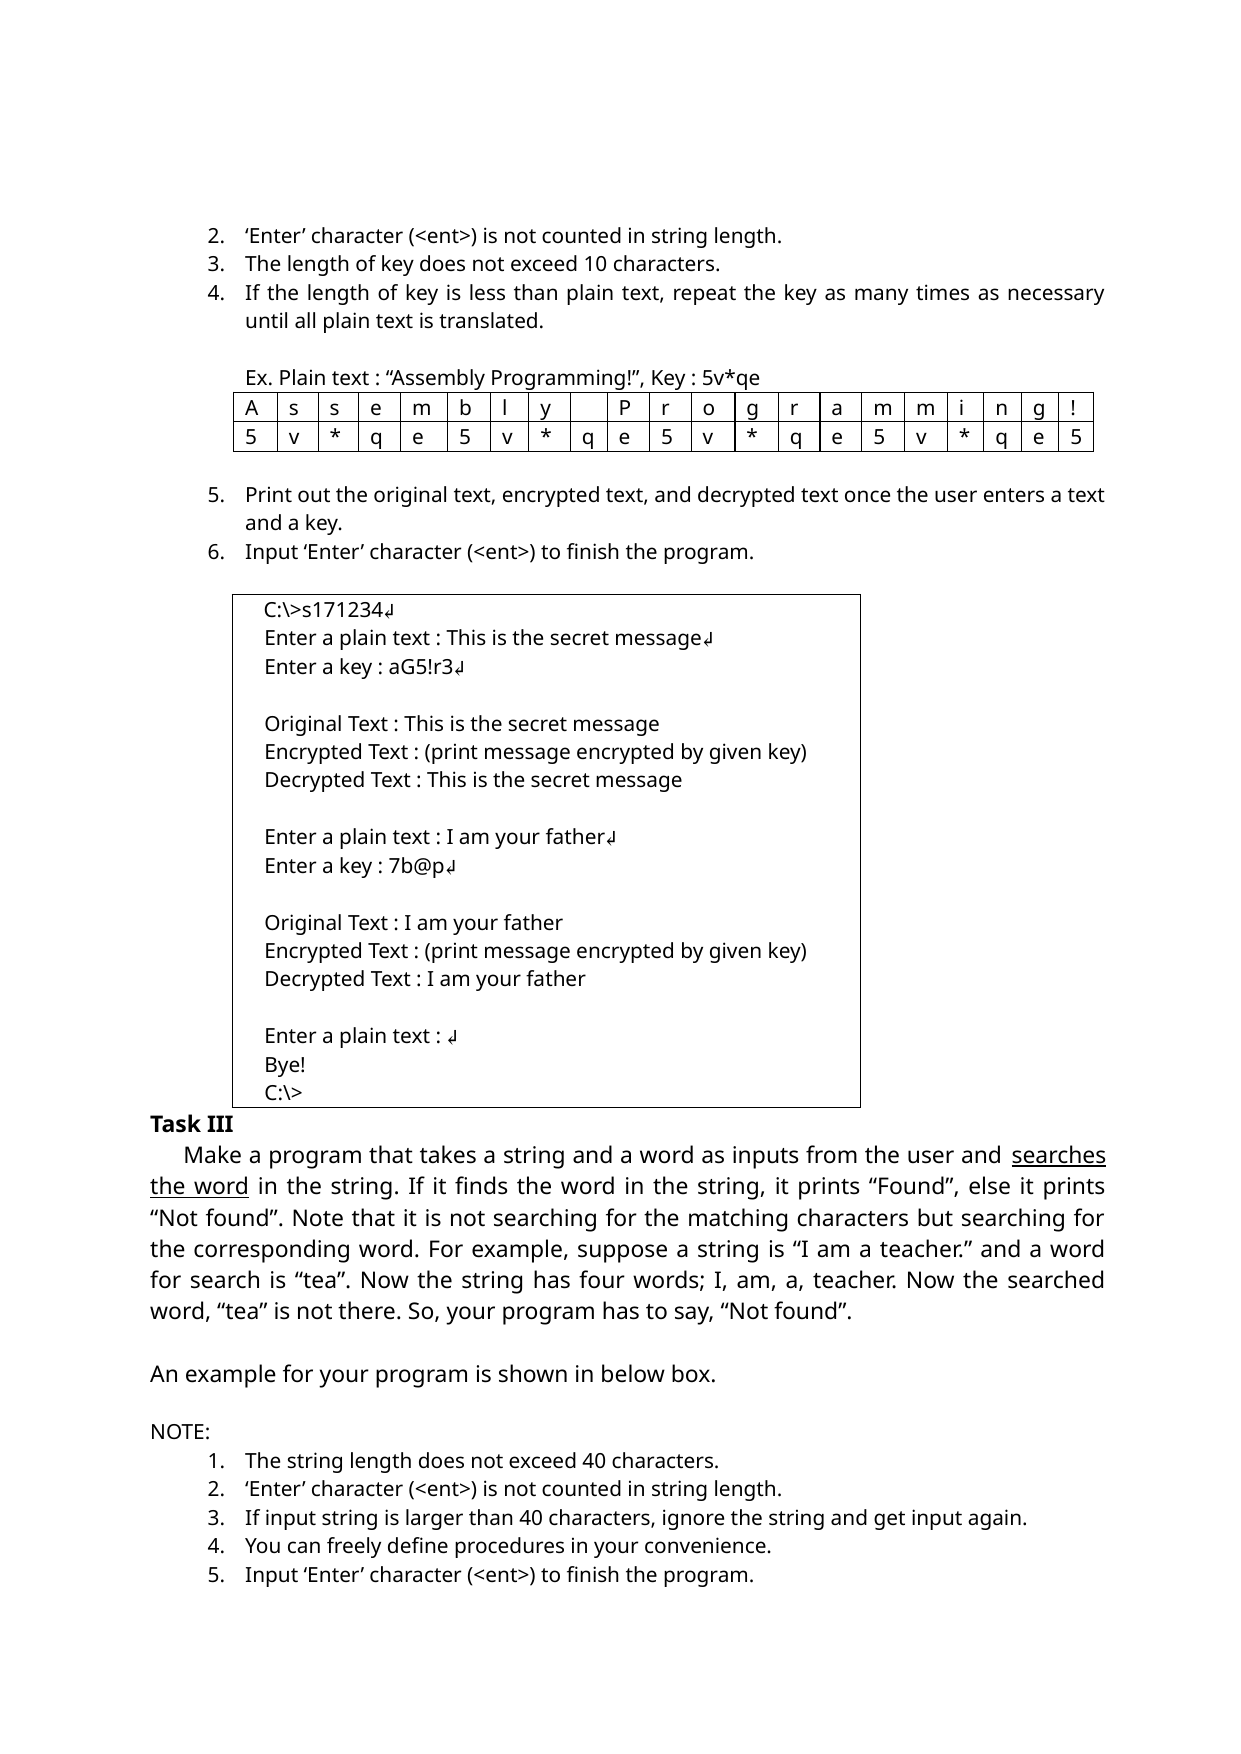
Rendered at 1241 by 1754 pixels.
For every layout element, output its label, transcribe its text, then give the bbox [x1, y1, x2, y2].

list ‘Enter’ character (<ent>) is not counted in string length. [207, 221, 1106, 249]
table_header s [319, 393, 358, 421]
list Input ‘Enter’ character (<ent>) to finish the program. [207, 537, 1106, 565]
table_header r [650, 393, 691, 421]
table_header n [984, 393, 1021, 421]
table_header s [278, 393, 318, 421]
list The length of key does not exceed 10 characters. [207, 249, 1106, 278]
text Task III [150, 1108, 1106, 1139]
table_cell q [571, 422, 607, 451]
table_cell 5 [650, 422, 691, 451]
text NOTE: [150, 1417, 1106, 1446]
table_header o [692, 393, 734, 421]
table_cell q [359, 422, 400, 451]
table_cell 5 [1059, 422, 1093, 451]
table_cell v [278, 422, 318, 451]
text Make a program that takes a string and a word as inputs from the user and searches the word in the string. If it finds the word in the string, it prints “Found”, else it prints “Not found”. Note that it is not searching for the matching characters but searching for the corresponding word. For example, suppose a string is “I am a teacher.” and a word for search is “tea”. Now the string has four words; I, am, a, teacher. Now the searched word, “tea” is not there. So, your program has to say, “Not found”. [150, 1139, 1106, 1327]
table_cell 5 [234, 422, 277, 451]
table_header l [491, 393, 528, 421]
list Print out the original text, encrypted text, and decrypted text once the user enters a text and a key. [207, 480, 1106, 537]
table_header r [779, 393, 819, 421]
table_header a [821, 393, 861, 421]
list ‘Enter’ character (<ent>) is not counted in string length. [207, 1474, 1106, 1503]
table_header m [401, 393, 447, 421]
table_cell * [736, 422, 778, 451]
table_header m [862, 393, 904, 421]
table_header m [905, 393, 947, 421]
table_header e [359, 393, 400, 421]
table_header ! [1059, 393, 1093, 421]
list If input string is larger than 40 characters, ignore the string and get input again. [207, 1503, 1106, 1531]
table_header C:\>s171234↲ Enter a plain text : This is the secret message↲ Enter a key : aG5!r3↲ Original Text : This is the secret message Encrypted Text : (print message encrypted by given key) Decrypted Text : This is the secret message Enter a plain text : I am your father↲ Enter a key : 7b@p↲ Original Text : I am your father Encrypted Text : (print message encrypted by given key) Decrypted Text : I am your father Enter a plain text : ↲ Bye! C:\> [233, 595, 860, 1107]
list The string length does not exceed 40 characters. [207, 1446, 1106, 1474]
table_header A [234, 393, 277, 421]
list You can freely define procedures in your convenience. [207, 1531, 1106, 1560]
table_cell v [905, 422, 947, 451]
table_header [571, 393, 607, 421]
table_header g [1022, 393, 1058, 421]
table_header i [948, 393, 983, 421]
table_cell 5 [448, 422, 490, 451]
table_header y [529, 393, 570, 421]
list If the length of key is less than plain text, repeat the key as many times as necessary until all plain text is translated. [207, 278, 1106, 335]
table_cell e [401, 422, 447, 451]
table_cell q [779, 422, 819, 451]
table_cell v [692, 422, 734, 451]
text An example for your program is shown in below box. [150, 1358, 1106, 1389]
table_header P [608, 393, 649, 421]
table_cell 5 [862, 422, 904, 451]
table_header g [736, 393, 778, 421]
list Input ‘Enter’ character (<ent>) to finish the program. [207, 1560, 1106, 1588]
table_cell e [821, 422, 861, 451]
table_cell * [319, 422, 358, 451]
table_cell * [529, 422, 570, 451]
table_cell * [948, 422, 983, 451]
table_cell q [984, 422, 1021, 451]
table_cell e [1022, 422, 1058, 451]
table_header b [448, 393, 490, 421]
text Ex. Plain text : “Assembly Programming!”, Key : 5v*qe [245, 363, 1106, 392]
table_cell e [608, 422, 649, 451]
table_cell v [491, 422, 528, 451]
